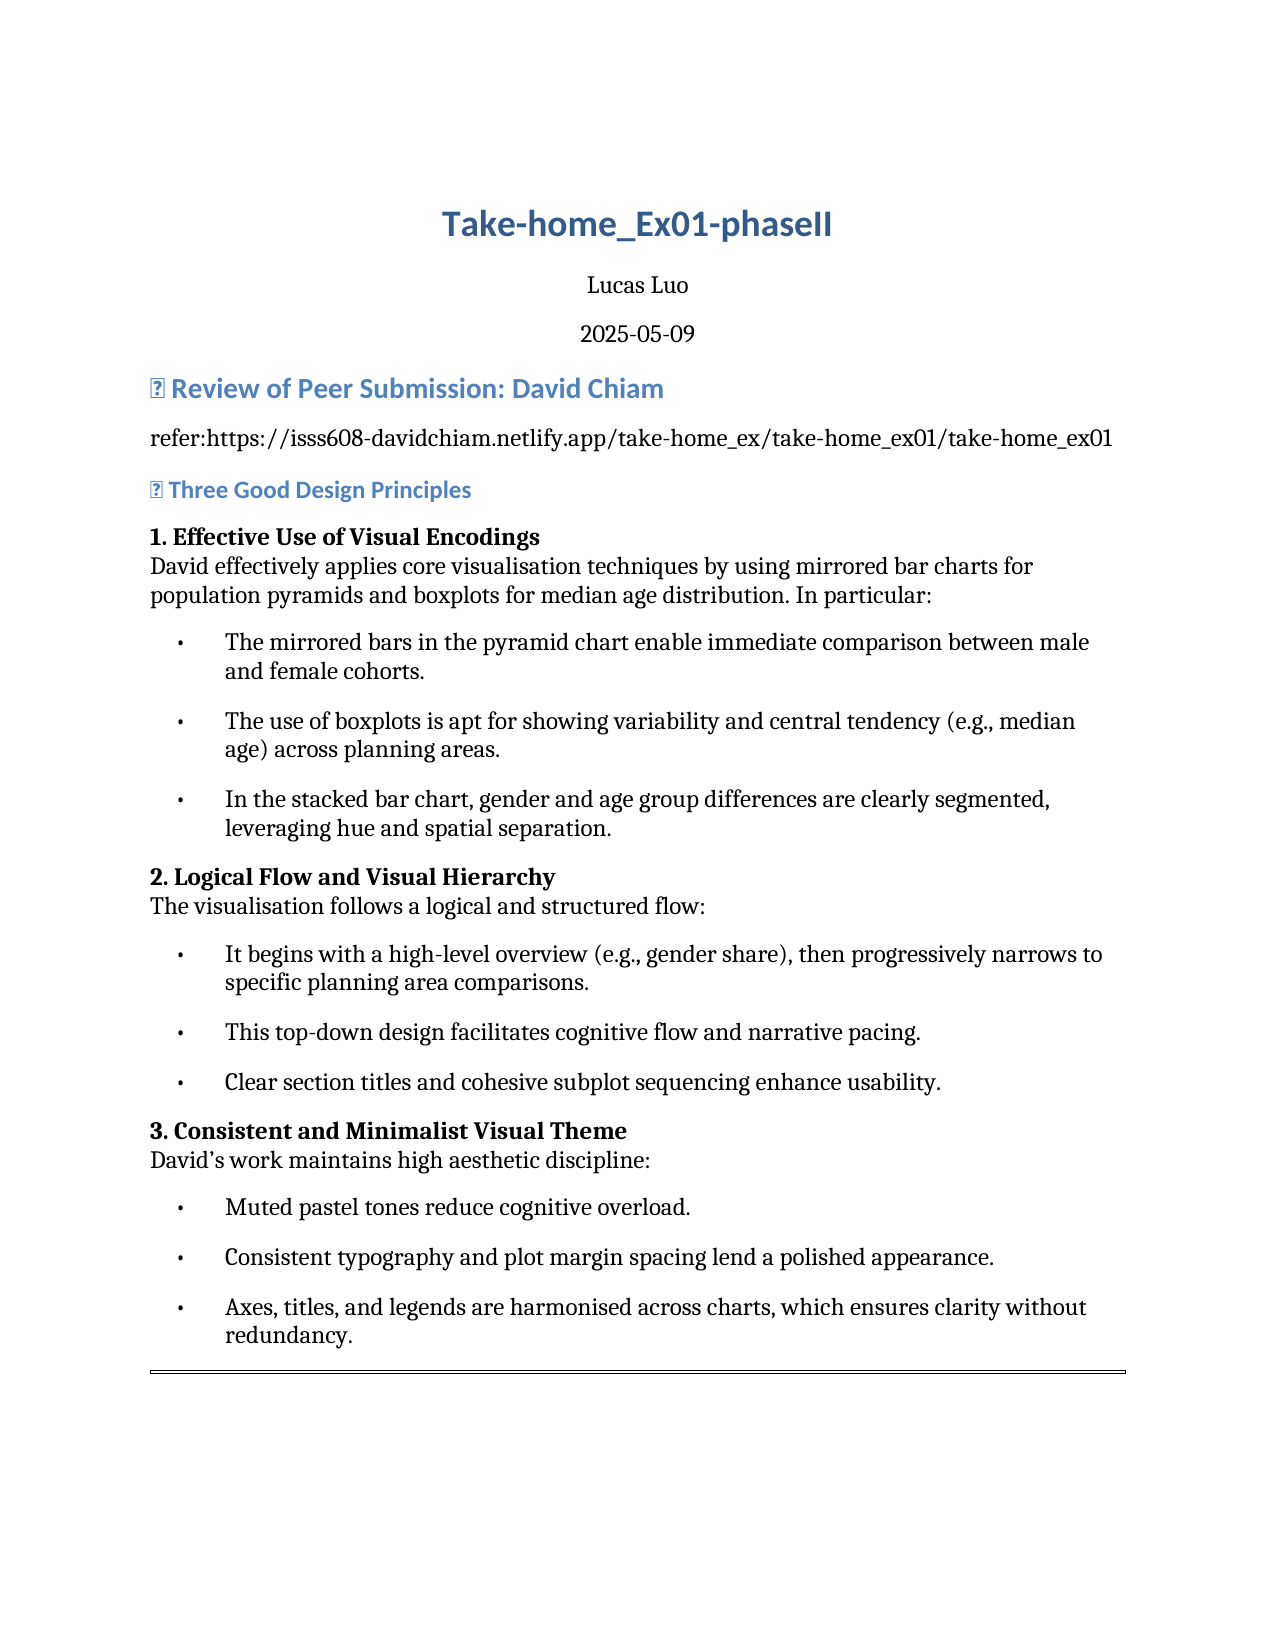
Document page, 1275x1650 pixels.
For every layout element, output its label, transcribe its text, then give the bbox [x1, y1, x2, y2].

list This top-down design facilitates cognitive flow and narrative pacing. [175, 1018, 1125, 1047]
title Take-home_Ex01-phaseII [150, 200, 1125, 246]
text 2025-05-09 [150, 320, 1125, 349]
list The mirrored bars in the pyramid chart enable immediate comparison between male and female cohorts. [175, 628, 1125, 686]
list Clear section titles and cohesive subplot sequencing enhance usability. [175, 1067, 1125, 1096]
subtitle 🌟 Three Good Design Principles [150, 474, 1125, 504]
list It begins with a high-level overview (e.g., gender share), then progressively narrows to specific planning area comparisons. [175, 939, 1125, 997]
list Muted pastel tones reduce cognitive overload. [175, 1193, 1125, 1222]
text 3. Consistent and Minimalist Visual Theme David’s work maintains high aesthetic discipline: [150, 1117, 1125, 1174]
list In the stacked bar chart, gender and age group differences are clearly segmented, leveraging hue and spatial separation. [175, 785, 1125, 842]
list The use of boxplots is apt for showing variability and central tendency (e.g., median age) across planning areas. [175, 707, 1125, 764]
text 2. Logical Flow and Visual Hierarchy The visualisation follows a logical and structured flow: [150, 863, 1125, 921]
list Consistent typography and plot margin spacing lend a polished appearance. [175, 1243, 1125, 1272]
text Lucas Luo [150, 271, 1125, 299]
text 1. Effective Use of Visual Encodings David effectively applies core visualisation techniques by using mirrored bar charts for population pyramids and boxplots for median age distribution. In particular: [150, 523, 1125, 609]
list Axes, titles, and legends are harmonised across charts, which ensures clarity without redundancy. [175, 1292, 1125, 1350]
text refer:https://isss608-davidchiam.netlify.app/take-home_ex/take-home_ex01/take-home_ex01 [150, 424, 1125, 453]
subtitle ✅ Review of Peer Submission: David Chiam [150, 370, 1125, 406]
